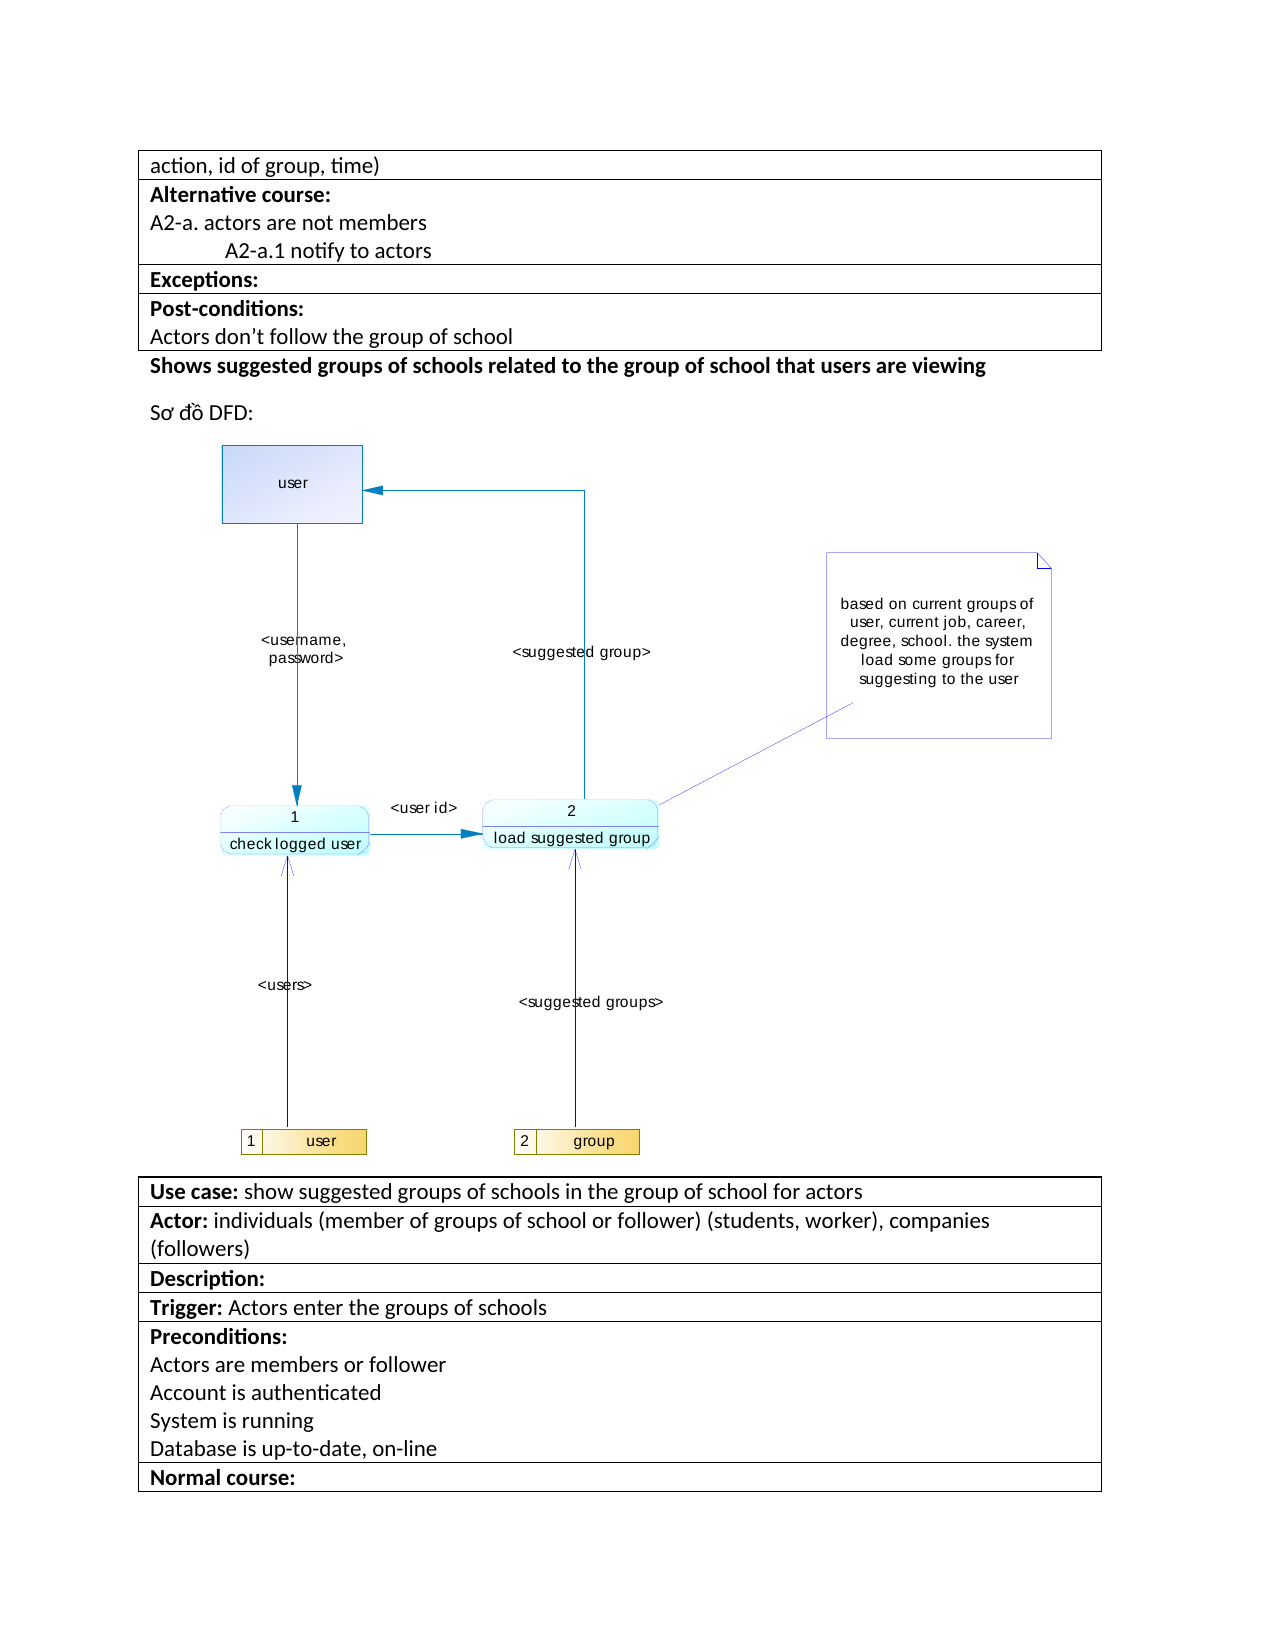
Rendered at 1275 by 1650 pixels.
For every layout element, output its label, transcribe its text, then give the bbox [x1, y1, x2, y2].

table_cell Post-conditions: Actors don’t follow the group of school [139, 294, 1101, 350]
table_cell Preconditions: Actors are members or follower Account is authenticated System is running Database is up-to-date, on-line [139, 1322, 1101, 1462]
table_cell Description: [139, 1264, 1101, 1292]
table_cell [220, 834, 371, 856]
table_cell Exceptions: [139, 265, 1101, 293]
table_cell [139, 1463, 1101, 1491]
table_header Use case: show suggested groups of schools in the group of school for actors [139, 1178, 1101, 1206]
text Sơ đồ DFD: [150, 398, 1125, 426]
table_cell Trigger: Actors enter the groups of schools [139, 1293, 1101, 1321]
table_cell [139, 151, 1101, 179]
table_cell Actor: individuals (member of groups of school or follower) (students, worker), companies (followers) [139, 1207, 1101, 1263]
subtitle Shows suggested groups of schools related to the group of school that users are viewing [150, 351, 1125, 379]
table_cell Alternative course: A2-a. actors are not members A2-a.1 notify to actors [139, 180, 1101, 264]
